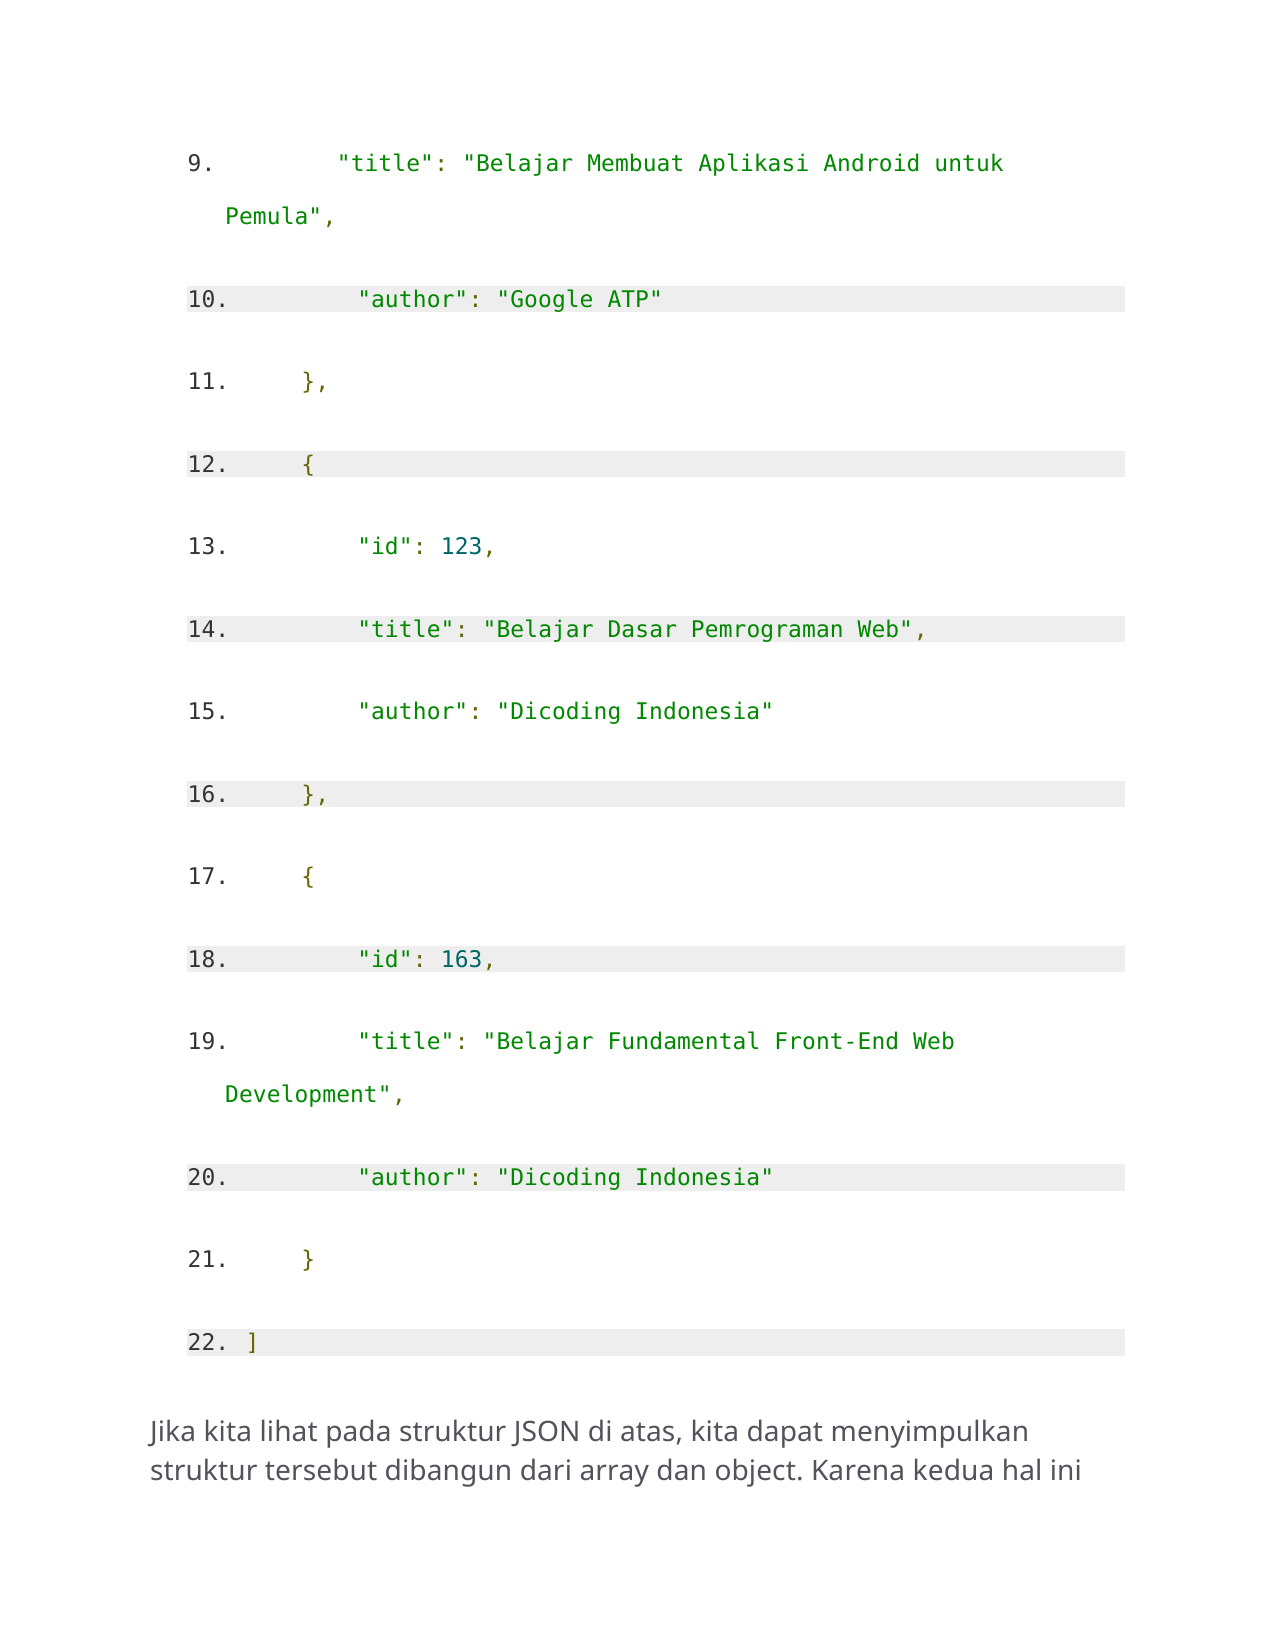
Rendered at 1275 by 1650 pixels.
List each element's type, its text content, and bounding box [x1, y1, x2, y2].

list ] [187, 1329, 1125, 1356]
list "author": "Google ATP" [187, 286, 1125, 312]
list }, [187, 368, 1125, 395]
list { [187, 451, 1125, 477]
list "id": 163, [187, 946, 1125, 972]
list "author": "Dicoding Indonesia" [187, 1164, 1125, 1191]
list }, [187, 781, 1125, 807]
list } [187, 1247, 1125, 1273]
list "title": "Belajar Dasar Pemrograman Web", [187, 616, 1125, 642]
list { [187, 863, 1125, 890]
list "id": 123, [187, 533, 1125, 560]
list "title": "Belajar Fundamental Front-End Web Development", [187, 1028, 1125, 1108]
list "title": "Belajar Membuat Aplikasi Android untuk Pemula", [187, 150, 1125, 230]
list "author": "Dicoding Indonesia" [187, 698, 1125, 725]
